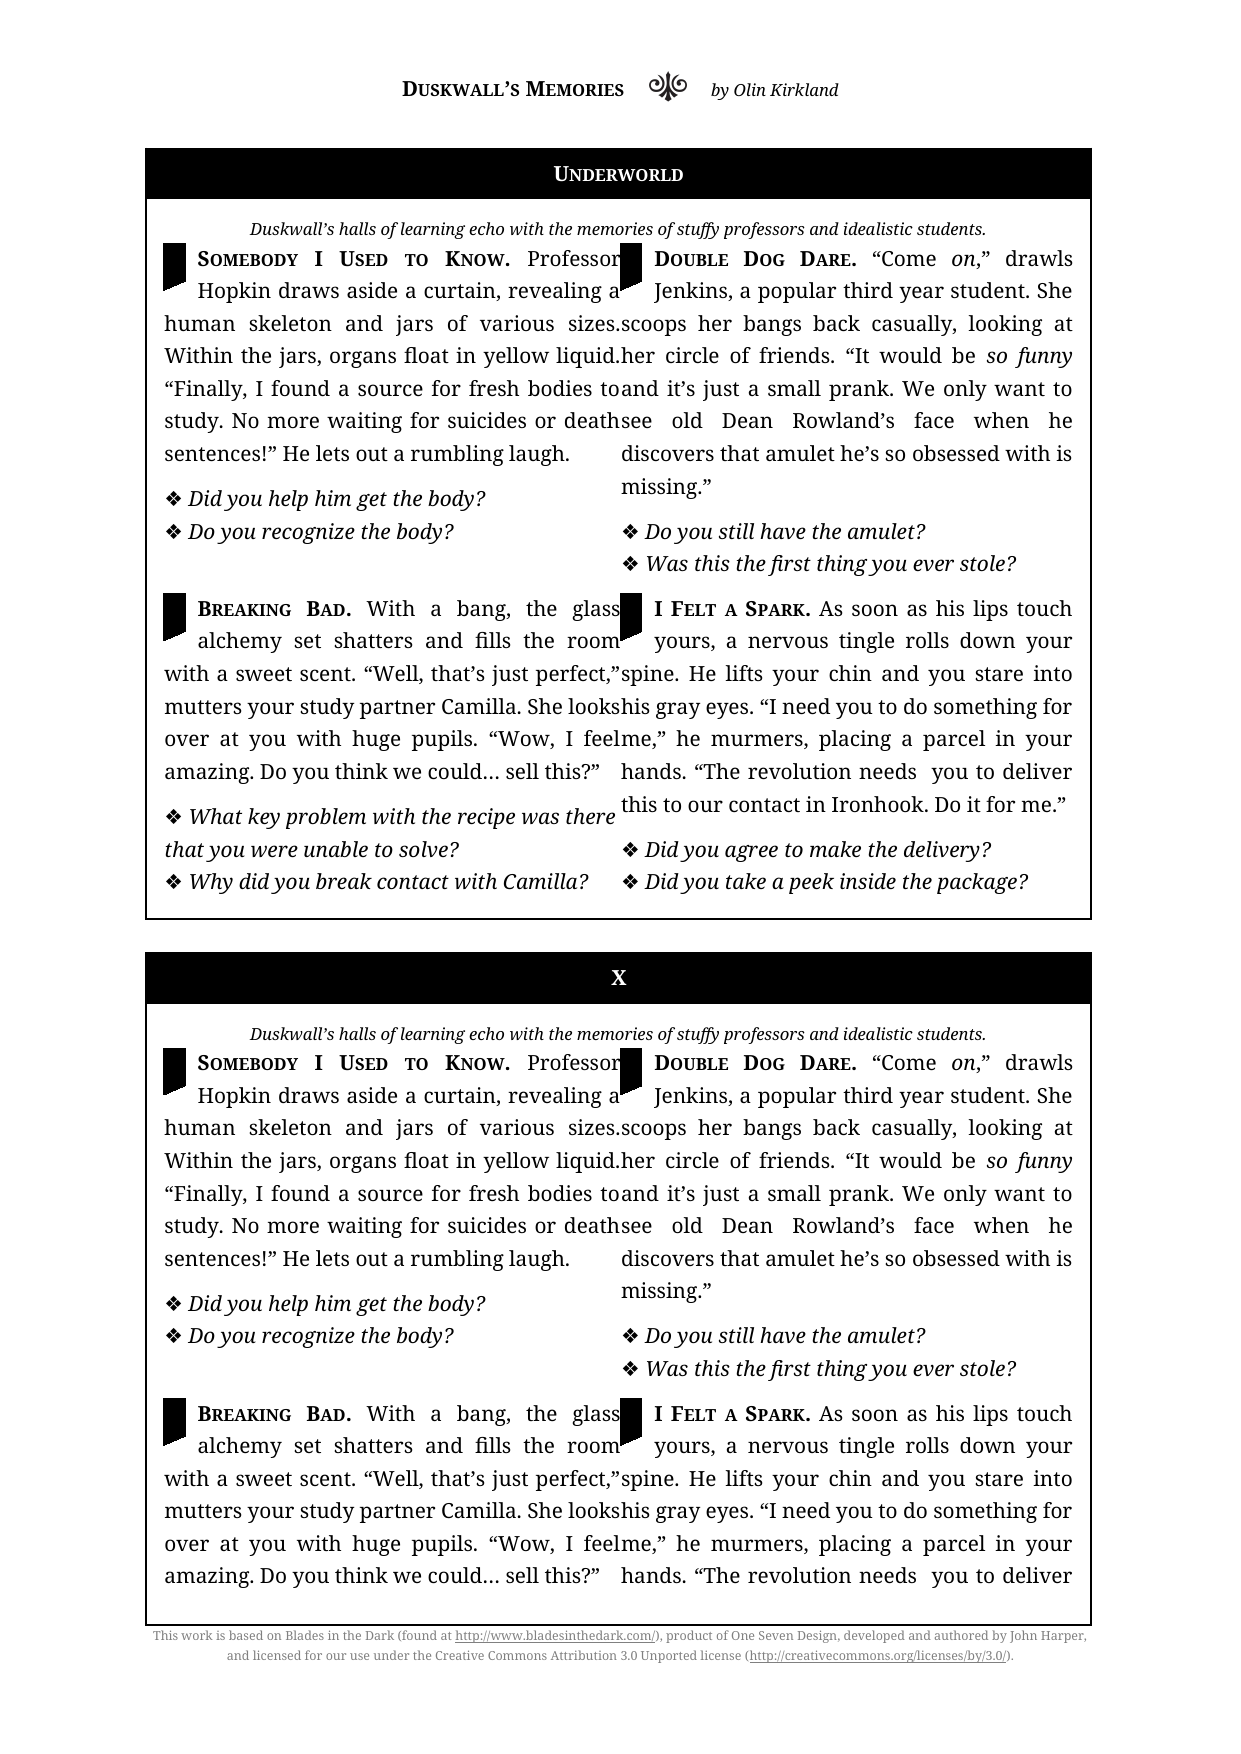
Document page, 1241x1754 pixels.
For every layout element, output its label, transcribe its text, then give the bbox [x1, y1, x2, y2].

table_header X [147, 954, 1090, 1004]
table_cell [147, 1004, 1090, 1624]
table_cell Duskwall’s halls of learning echo with the memories of stuffy professors and idealistic students. [147, 200, 1090, 917]
table_header Underworld [147, 150, 1090, 199]
picture [642, 68, 696, 104]
